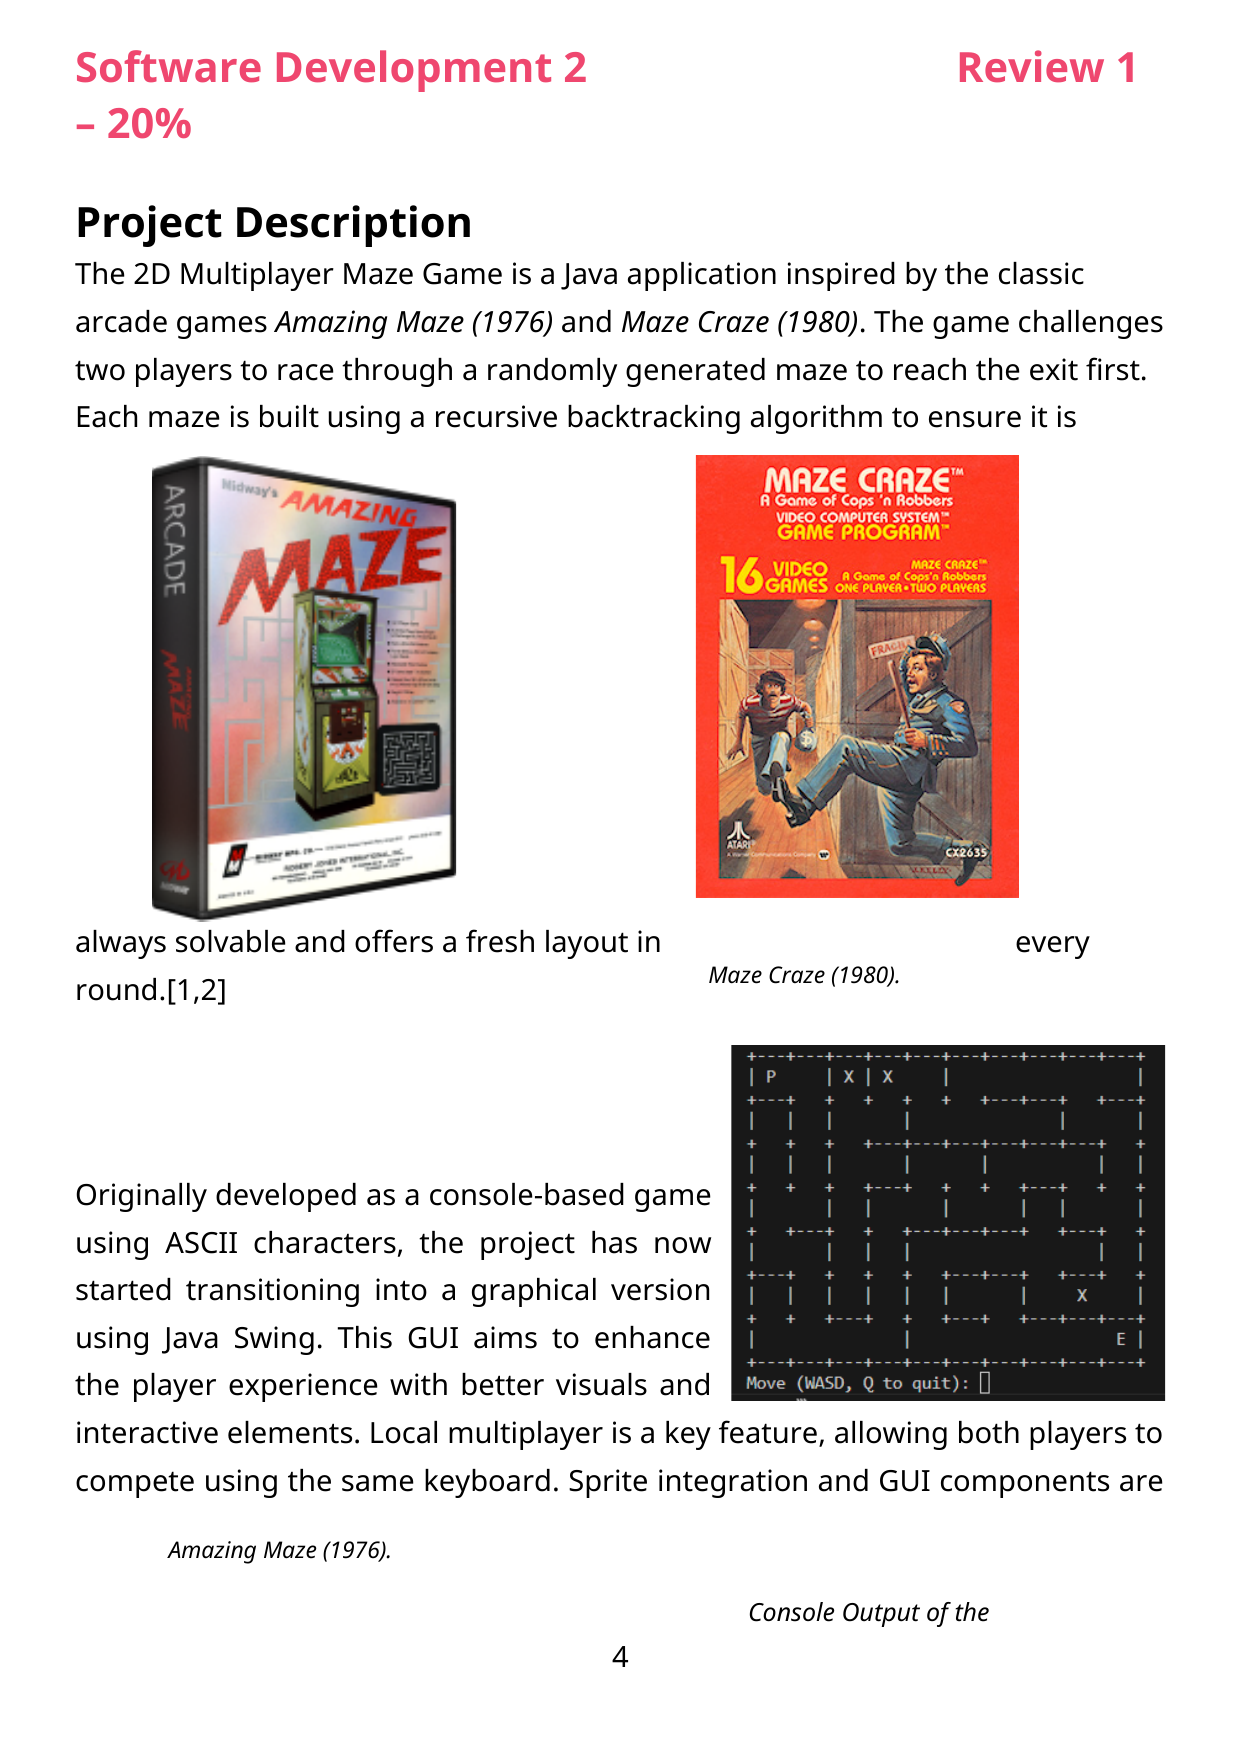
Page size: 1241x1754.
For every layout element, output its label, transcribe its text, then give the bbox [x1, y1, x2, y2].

subtitle Project Description [75, 193, 1165, 249]
picture [731, 1045, 1166, 1401]
picture [695, 455, 1019, 898]
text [75, 1174, 1165, 1499]
picture [152, 456, 457, 922]
